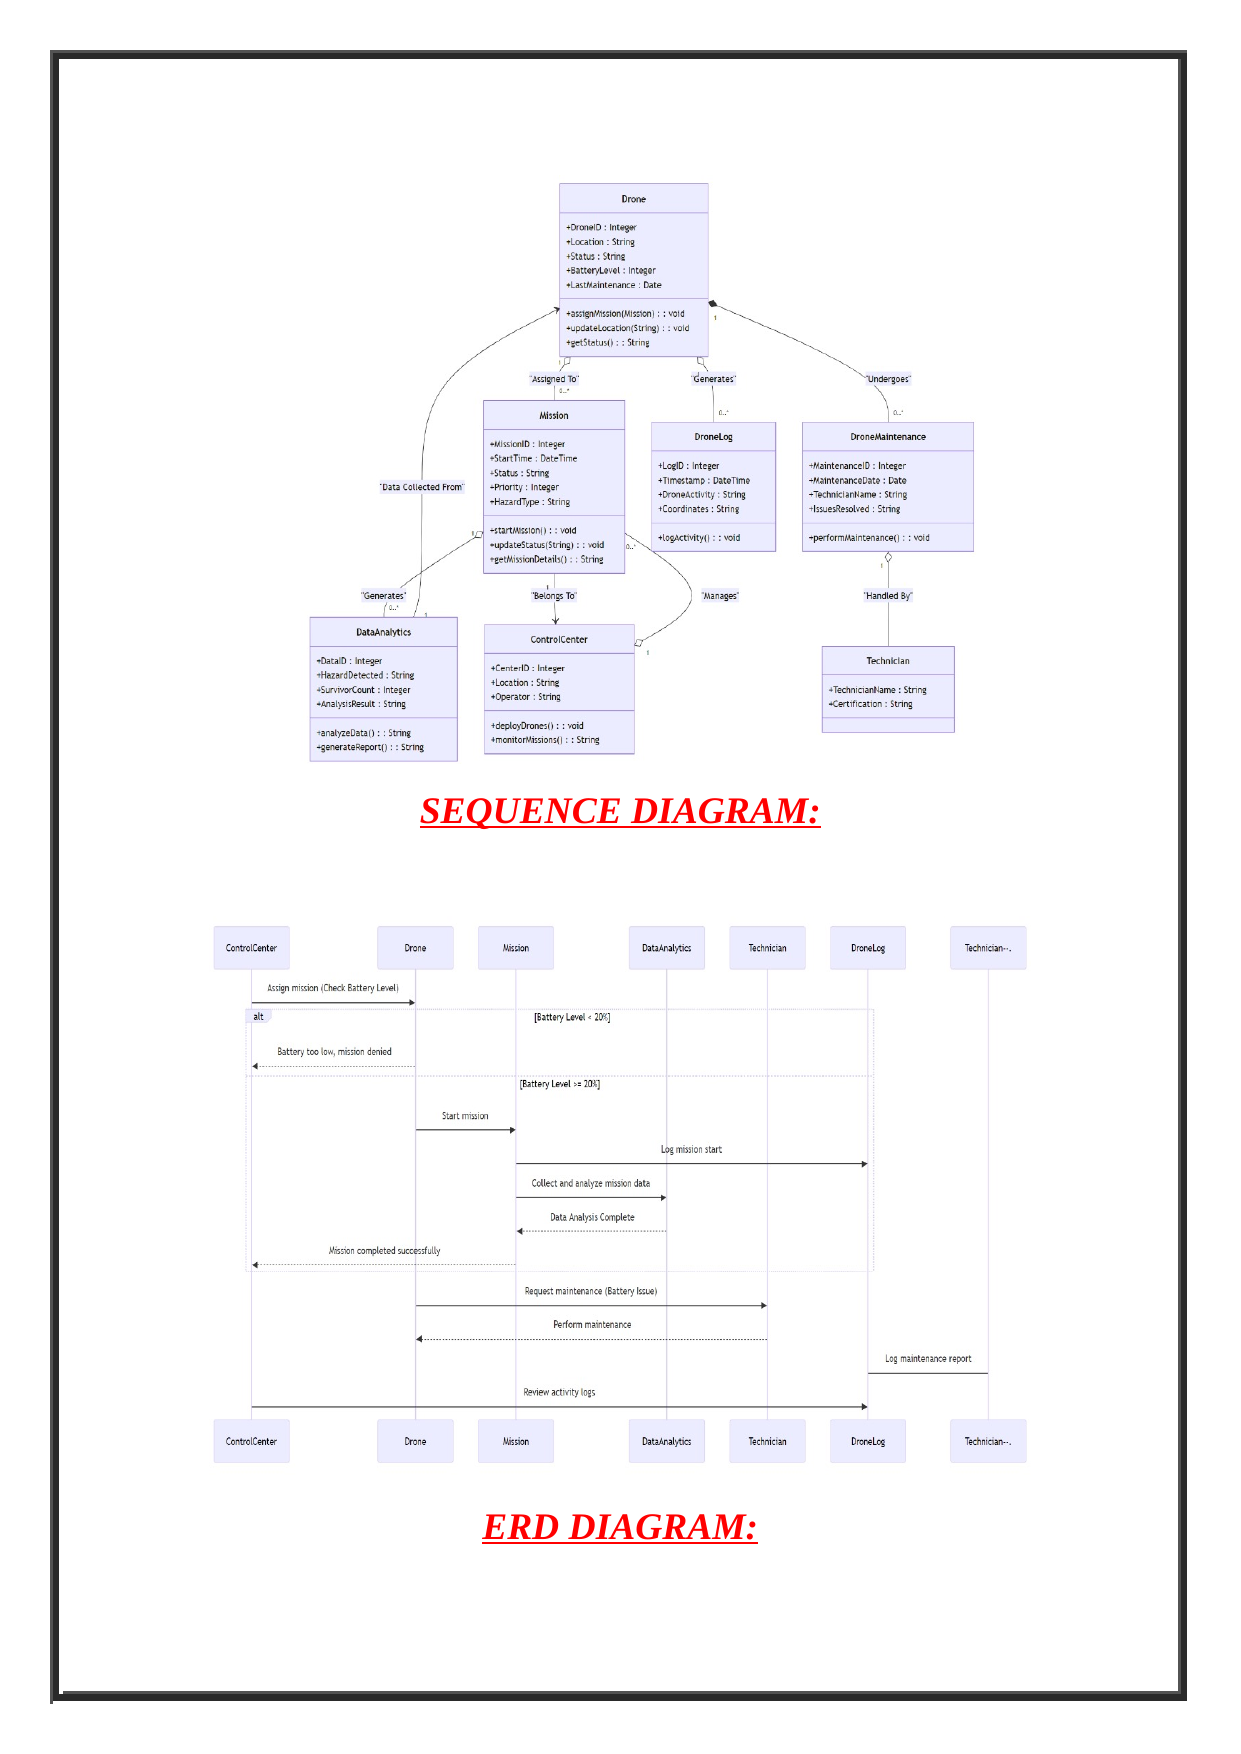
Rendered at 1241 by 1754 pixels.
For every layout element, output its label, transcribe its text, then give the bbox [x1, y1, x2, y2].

text ERD DIAGRAM: [187, 1505, 1053, 1548]
text SEQUENCE DIAGRAM: [187, 789, 1053, 832]
picture [187, 175, 1101, 764]
picture [187, 875, 1051, 1505]
